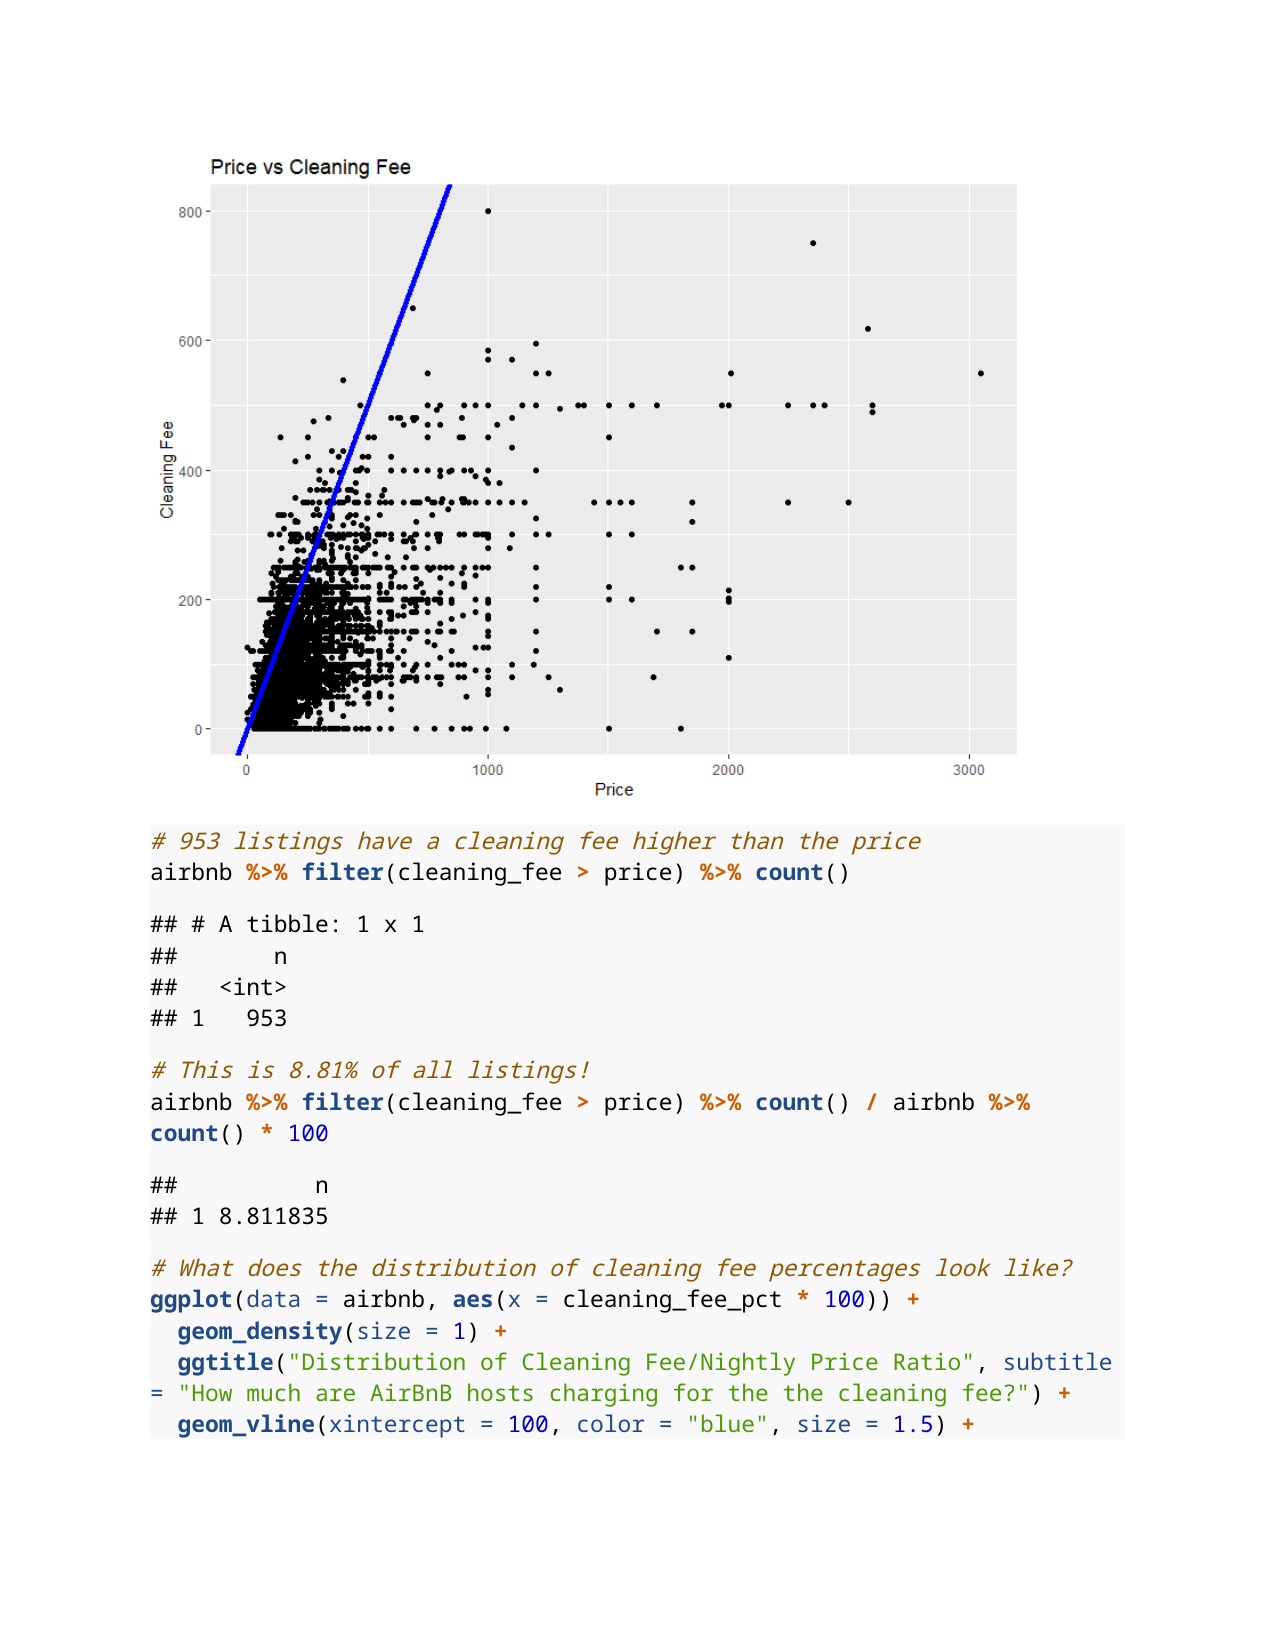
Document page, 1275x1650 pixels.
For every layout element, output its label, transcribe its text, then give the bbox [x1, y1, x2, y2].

text # 953 listings have a cleaning fee higher than the price airbnb %>% filter(cleaning_fee > price) %>% count() [851, 825, 1125, 887]
text # This is 8.81% of all listings! airbnb %>% filter(cleaning_fee > price) %>% count() / airbnb %>% count() * 100 [329, 1054, 1125, 1148]
picture [150, 150, 1025, 807]
text ## # A tibble: 1 x 1 ## n ## <int> ## 1 953 [150, 908, 1125, 1033]
text ## n ## 1 8.811835 [150, 1169, 1125, 1231]
